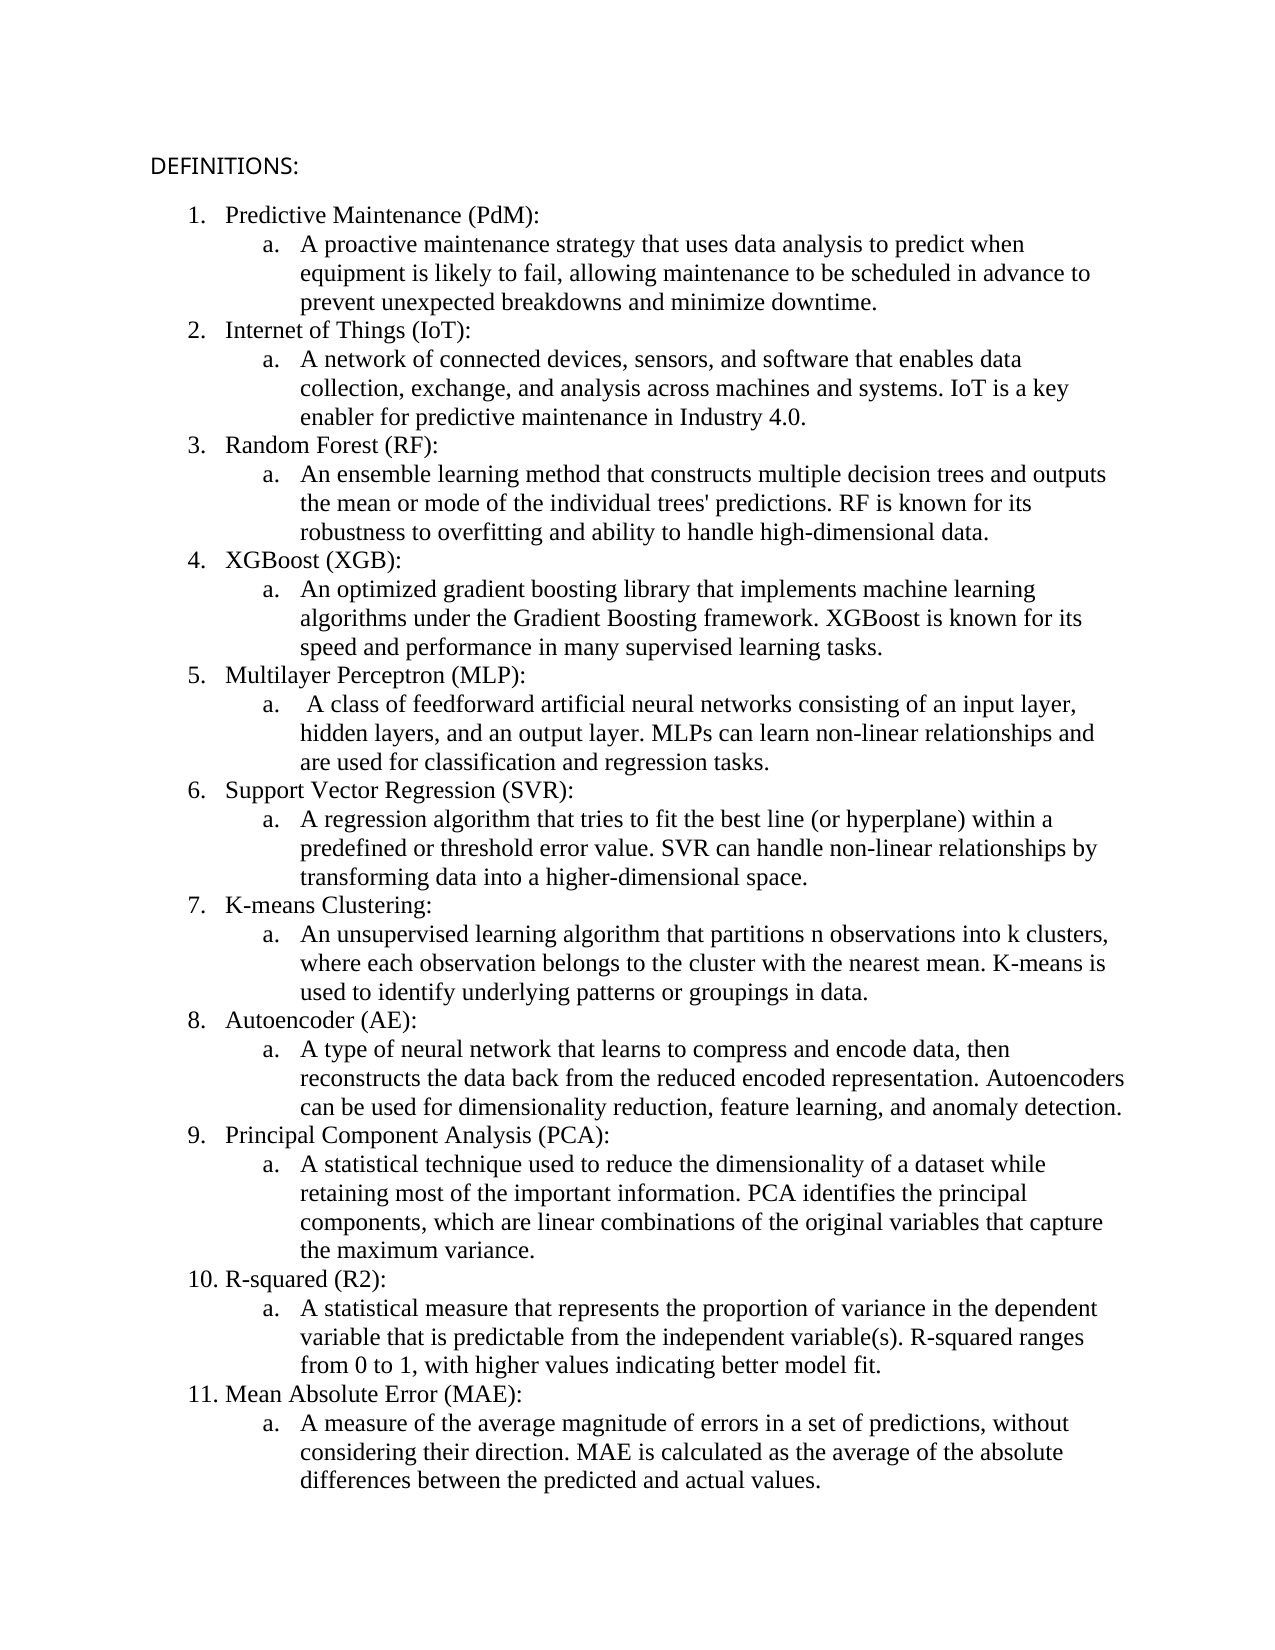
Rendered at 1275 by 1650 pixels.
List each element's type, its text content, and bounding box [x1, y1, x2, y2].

list Random Forest (RF): [187, 979, 1125, 1007]
list XGBoost (XGB): [187, 1094, 1125, 1122]
list Predictive Maintenance (PdM): [187, 749, 1125, 777]
list Autoencoders moderately boosted scores for all models by capturing deviation from normal sensor patterns. [187, 237, 1125, 294]
list Multilayer Perceptron (MLP): [187, 1209, 1125, 1237]
list K-means Clustering: [187, 1439, 1125, 1467]
text This TP-FP framework, combined with median filtering and RF modeling, successfully predicted 42% of real production line failures in the validation period. [150, 467, 1125, 525]
list An ensemble learning method that constructs multiple decision trees and outputs the mean or mode of the individual trees' predictions. RF is known for its robustness to overfitting and ability to handle high-dimensional data. [262, 1007, 1125, 1094]
list An optimized gradient boosting library that implements machine learning algorithms under the Gradient Boosting framework. XGBoost is known for its speed and performance in many supervised learning tasks. [262, 1122, 1125, 1209]
list Support Vector Regression (SVR): [187, 1324, 1125, 1352]
list A regression algorithm that tries to fit the best line (or hyperplane) within a predefined or threshold error value. SVR can handle non-linear relationships by transforming data into a higher-dimensional space. [262, 1352, 1125, 1439]
list A network of connected devices, sensors, and software that enables data collection, exchange, and analysis across machines and systems. IoT is a key enabler for predictive maintenance in Industry 4.0. [262, 892, 1125, 979]
list Internet of Things (IoT): [187, 864, 1125, 892]
text DEFINITIONS: [150, 698, 1125, 729]
list A class of feedforward artificial neural networks consisting of an input layer, hidden layers, and an output layer. MLPs can learn non-linear relationships and are used for classification and regression tasks. [262, 1237, 1125, 1324]
list A proactive maintenance strategy that uses data analysis to predict when equipment is likely to fail, allowing maintenance to be scheduled in advance to prevent unexpected breakdowns and minimize downtime. [262, 777, 1125, 864]
list The "Stops-removed" RF model achieved the highest precision of 0.923 for a 1-hour prediction window. [187, 150, 1125, 207]
text A new validation set from the following month revealed lower accuracies, prompting a revised evaluation approach. The final TP-FP method used a sliding window to compare predicted RUL to actual failures. An alert was considered a true positive (TP) if a stoppage occurred within the specified time horizon. [150, 323, 1125, 438]
list Discussion and Conclusion The study demonstrates the effectiveness of machine learning, particularly ensemble methods like Random Forest, for predictive maintenance using IoT sensor data. Careful data preprocessing, feature selection, and results interpretation are crucial for real-world impact. [187, 554, 1125, 669]
